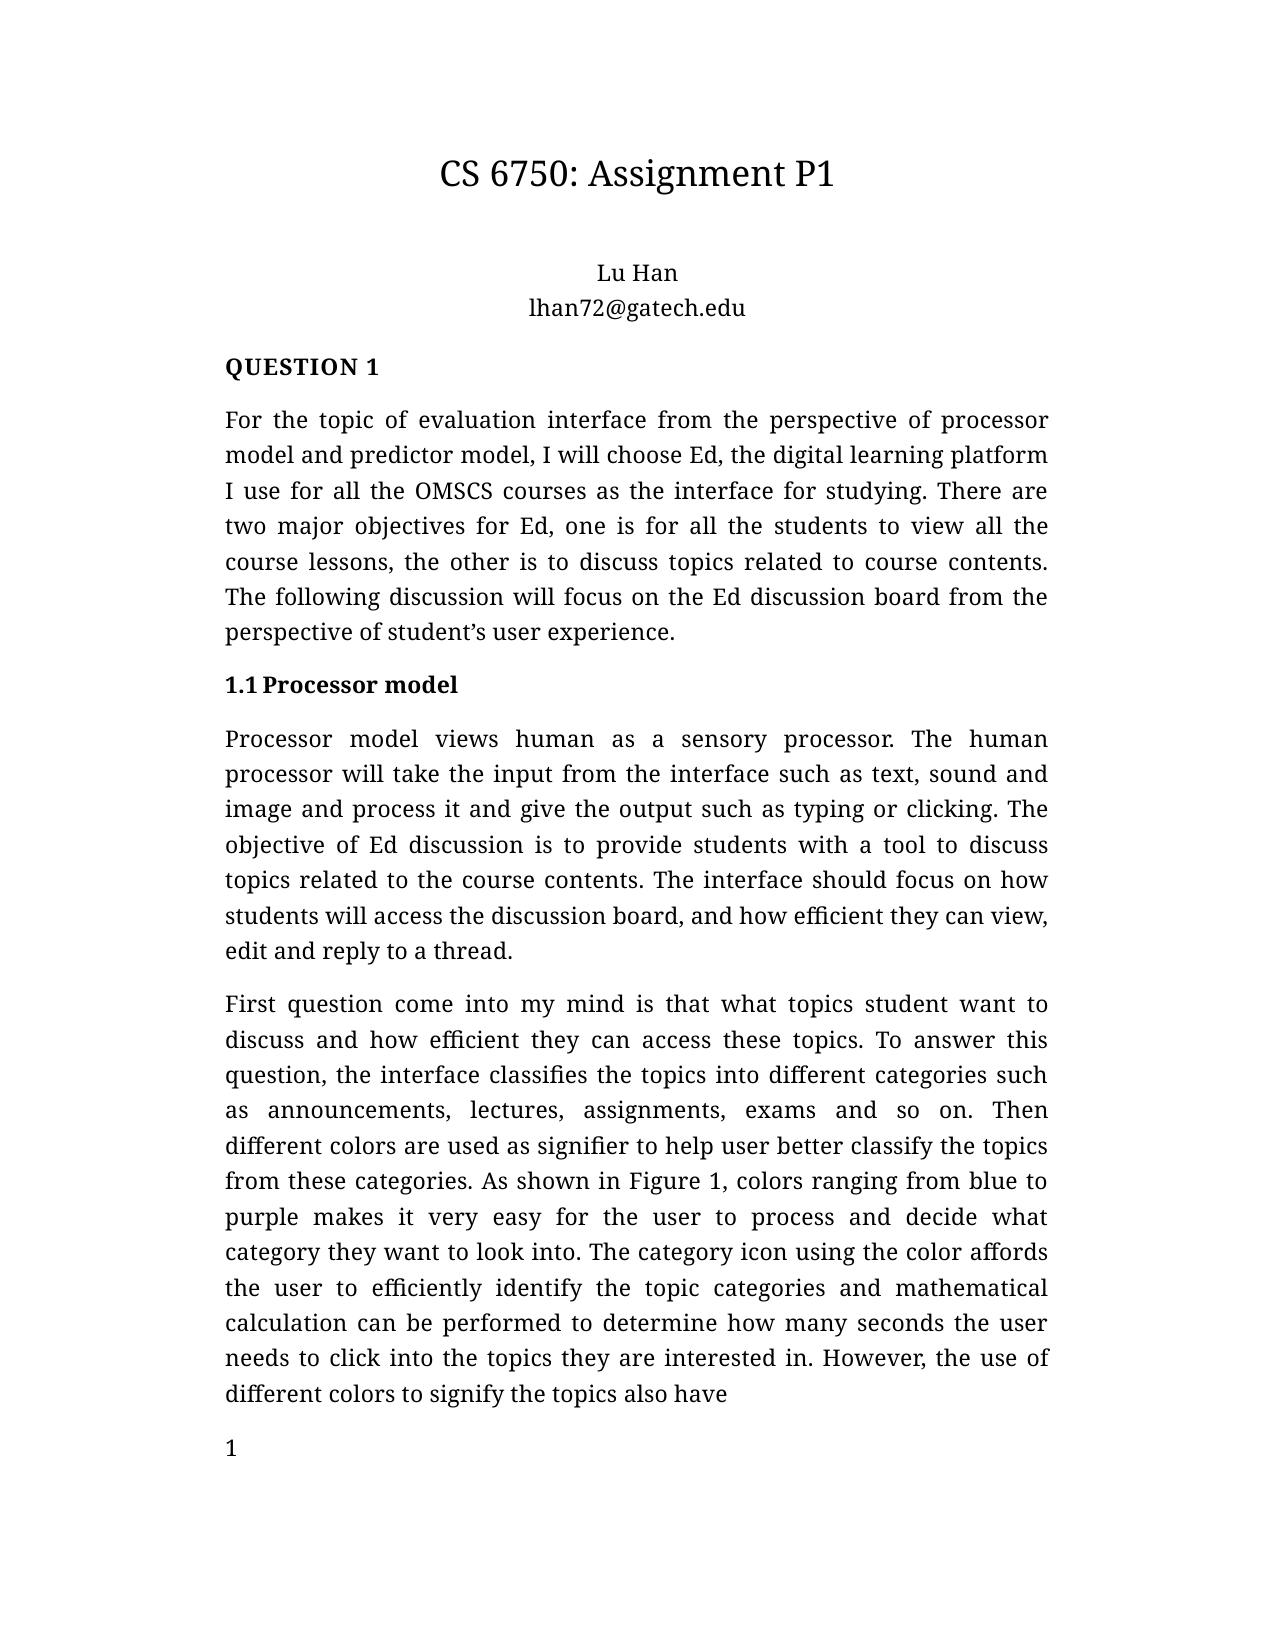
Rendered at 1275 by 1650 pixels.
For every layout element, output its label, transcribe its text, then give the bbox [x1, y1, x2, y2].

title CS 6750: Assignment P1 [225, 150, 1050, 242]
text Processor model views human as a sensory processor. The human processor will take the input from the interface such as text, sound and image and process it and give the output such as typing or clicking. The objective of Ed discussion is to provide students with a tool to discuss topics related to the course contents. The interface should focus on how students will access the discussion board, and how efficient they can view, edit and reply to a thread. [225, 719, 1050, 967]
text For the topic of evaluation interface from the perspective of processor model and predictor model, I will choose Ed, the digital learning platform I use for all the OMSCS courses as the interface for studying. There are two major objectives for Ed, one is for all the students to view all the course lessons, the other is to discuss topics related to course contents. The following discussion will focus on the Ed discussion board from the perspective of student’s user experience. [225, 400, 1050, 648]
subtitle Processor model [225, 666, 1050, 701]
subtitle Question 1 [225, 347, 1050, 382]
text First question come into my mind is that what topics student want to discuss and how efficient they can access these topics. To answer this question, the interface classifies the topics into different categories such as announcements, lectures, assignments, exams and so on. Then different colors are used as signifier to help user better classify the topics from these categories. As shown in Figure 1, colors ranging from blue to purple makes it very easy for the user to process and decide what category they want to look into. The category icon using the color affords the user to efficiently identify the topic categories and mathematical calculation can be performed to determine how many seconds the user needs to click into the topics they are interested in. However, the use of different colors to signify the topics also have [225, 984, 1050, 1409]
subtitle Lu Han lhan72@gatech.edu [225, 253, 1050, 324]
